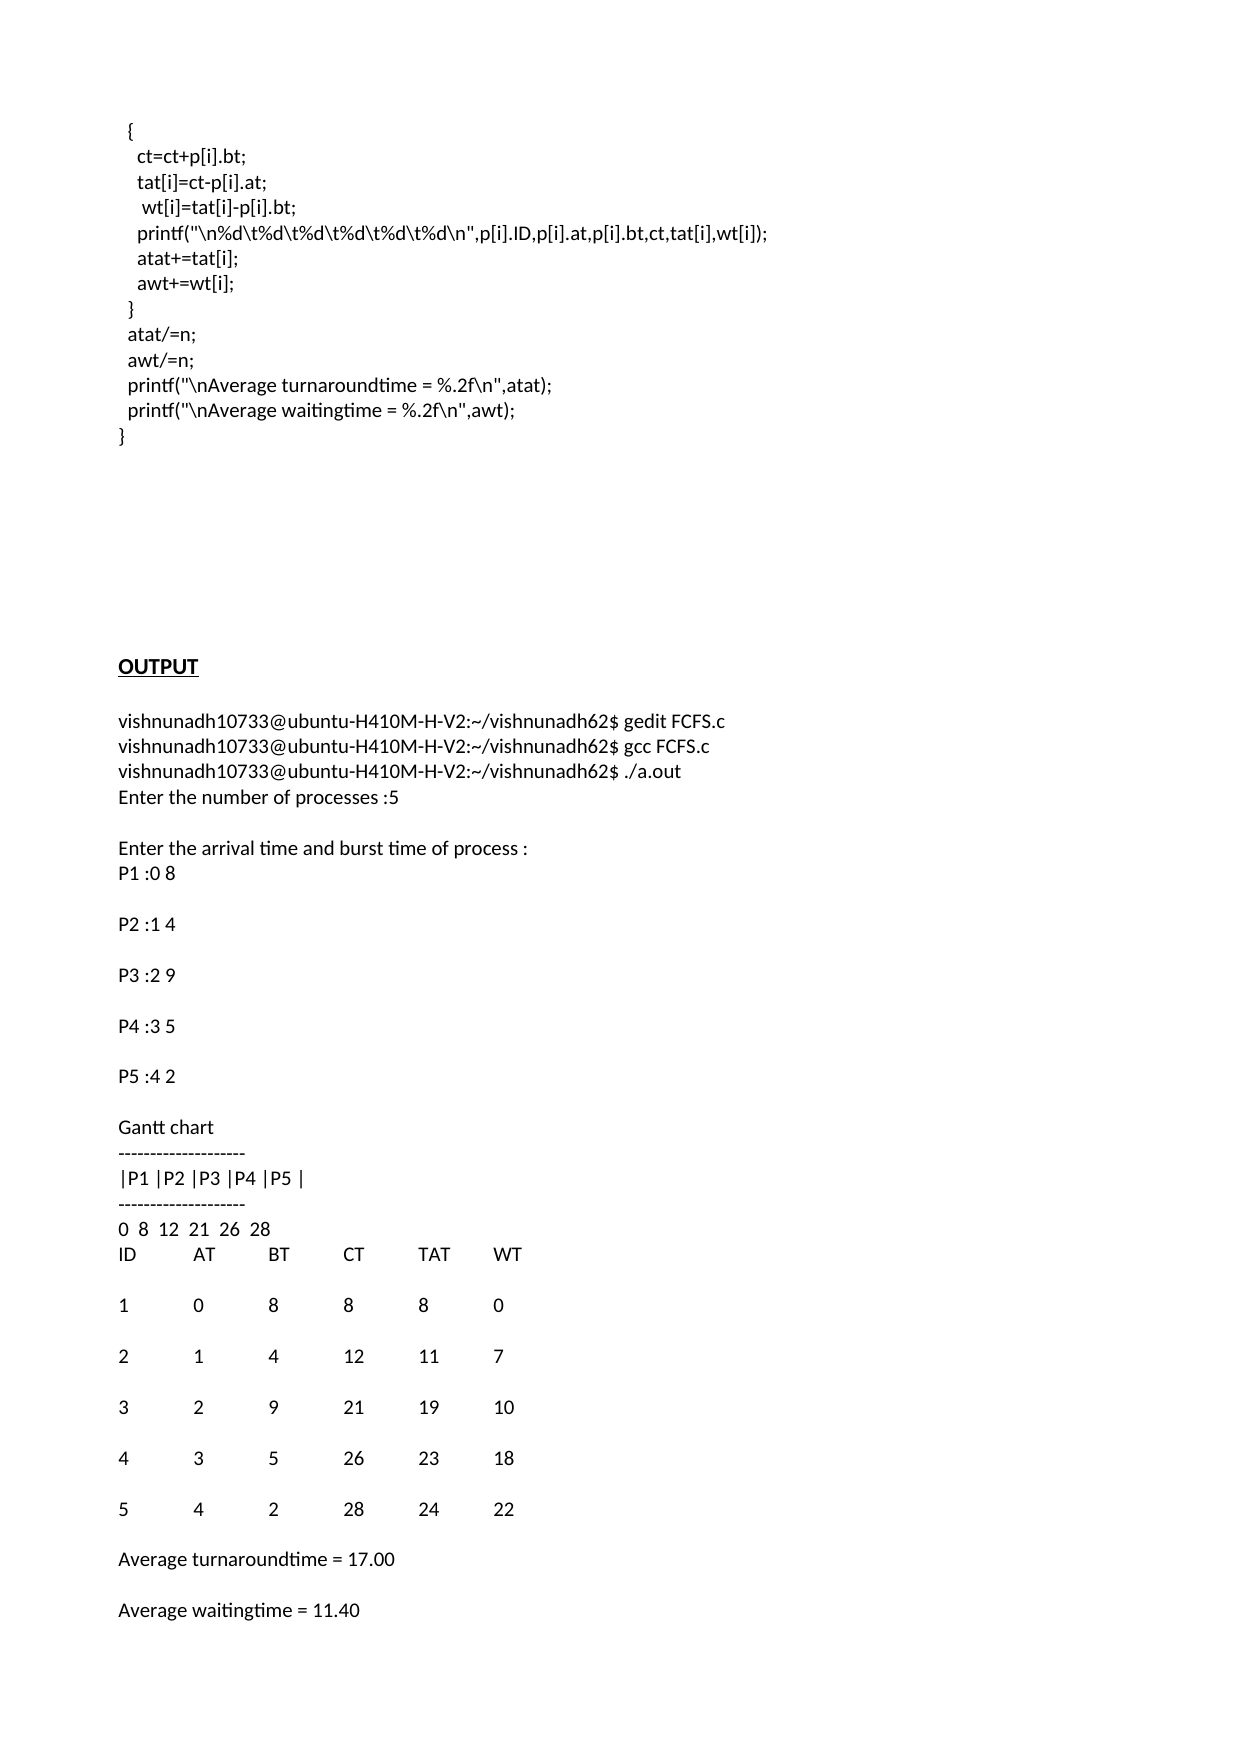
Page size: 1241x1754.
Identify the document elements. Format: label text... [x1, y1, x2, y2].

text -------------------- [118, 1140, 1122, 1165]
text ct=ct+p[i].bt; [118, 143, 1122, 169]
text awt+=wt[i]; [118, 271, 1122, 296]
text Average turnaroundtime = 17.00 [118, 1547, 1122, 1572]
text P2 :1 4 [118, 911, 1122, 937]
text printf("\nAverage turnaroundtime = %.2f\n",atat); [118, 372, 1122, 398]
text P4 :3 5 [118, 1013, 1122, 1038]
text 2 1 4 12 11 7 [118, 1343, 1122, 1369]
text 3 2 9 21 19 10 [118, 1394, 1122, 1419]
text vishnunadh10733@ubuntu-H410M-H-V2:~/vishnunadh62$ ./a.out [118, 759, 1122, 784]
text Enter the number of processes :5 [118, 784, 1122, 809]
text vishnunadh10733@ubuntu-H410M-H-V2:~/vishnunadh62$ gedit FCFS.c [118, 708, 1122, 733]
text P3 :2 9 [118, 962, 1122, 987]
text } [118, 423, 1122, 448]
text ID AT BT CT TAT WT [118, 1242, 1122, 1267]
text Gantt chart [118, 1114, 1122, 1140]
text tat[i]=ct-p[i].at; [118, 169, 1122, 194]
text P1 :0 8 [118, 860, 1122, 886]
text Average waitingtime = 11.40 [118, 1597, 1122, 1623]
text atat+=tat[i]; [118, 245, 1122, 271]
text { [118, 118, 1122, 143]
text 1 0 8 8 8 0 [118, 1292, 1122, 1318]
text Enter the arrival time and burst time of process : [118, 835, 1122, 860]
text |P1 |P2 |P3 |P4 |P5 | [118, 1165, 1122, 1191]
text atat/=n; [118, 321, 1122, 347]
text P5 :4 2 [118, 1064, 1122, 1089]
text printf("\n%d\t%d\t%d\t%d\t%d\t%d\n",p[i].ID,p[i].at,p[i].bt,ct,tat[i],wt[i]); [118, 220, 1122, 245]
text 0 8 12 21 26 28 [118, 1216, 1122, 1242]
text OUTPUT [118, 652, 1122, 680]
text -------------------- [118, 1191, 1122, 1216]
text 4 3 5 26 23 18 [118, 1445, 1122, 1470]
text } [118, 296, 1122, 321]
text awt/=n; [118, 347, 1122, 372]
text 5 4 2 28 24 22 [118, 1496, 1122, 1521]
text printf("\nAverage waitingtime = %.2f\n",awt); [118, 398, 1122, 423]
text wt[i]=tat[i]-p[i].bt; [118, 194, 1122, 220]
text vishnunadh10733@ubuntu-H410M-H-V2:~/vishnunadh62$ gcc FCFS.c [118, 733, 1122, 759]
